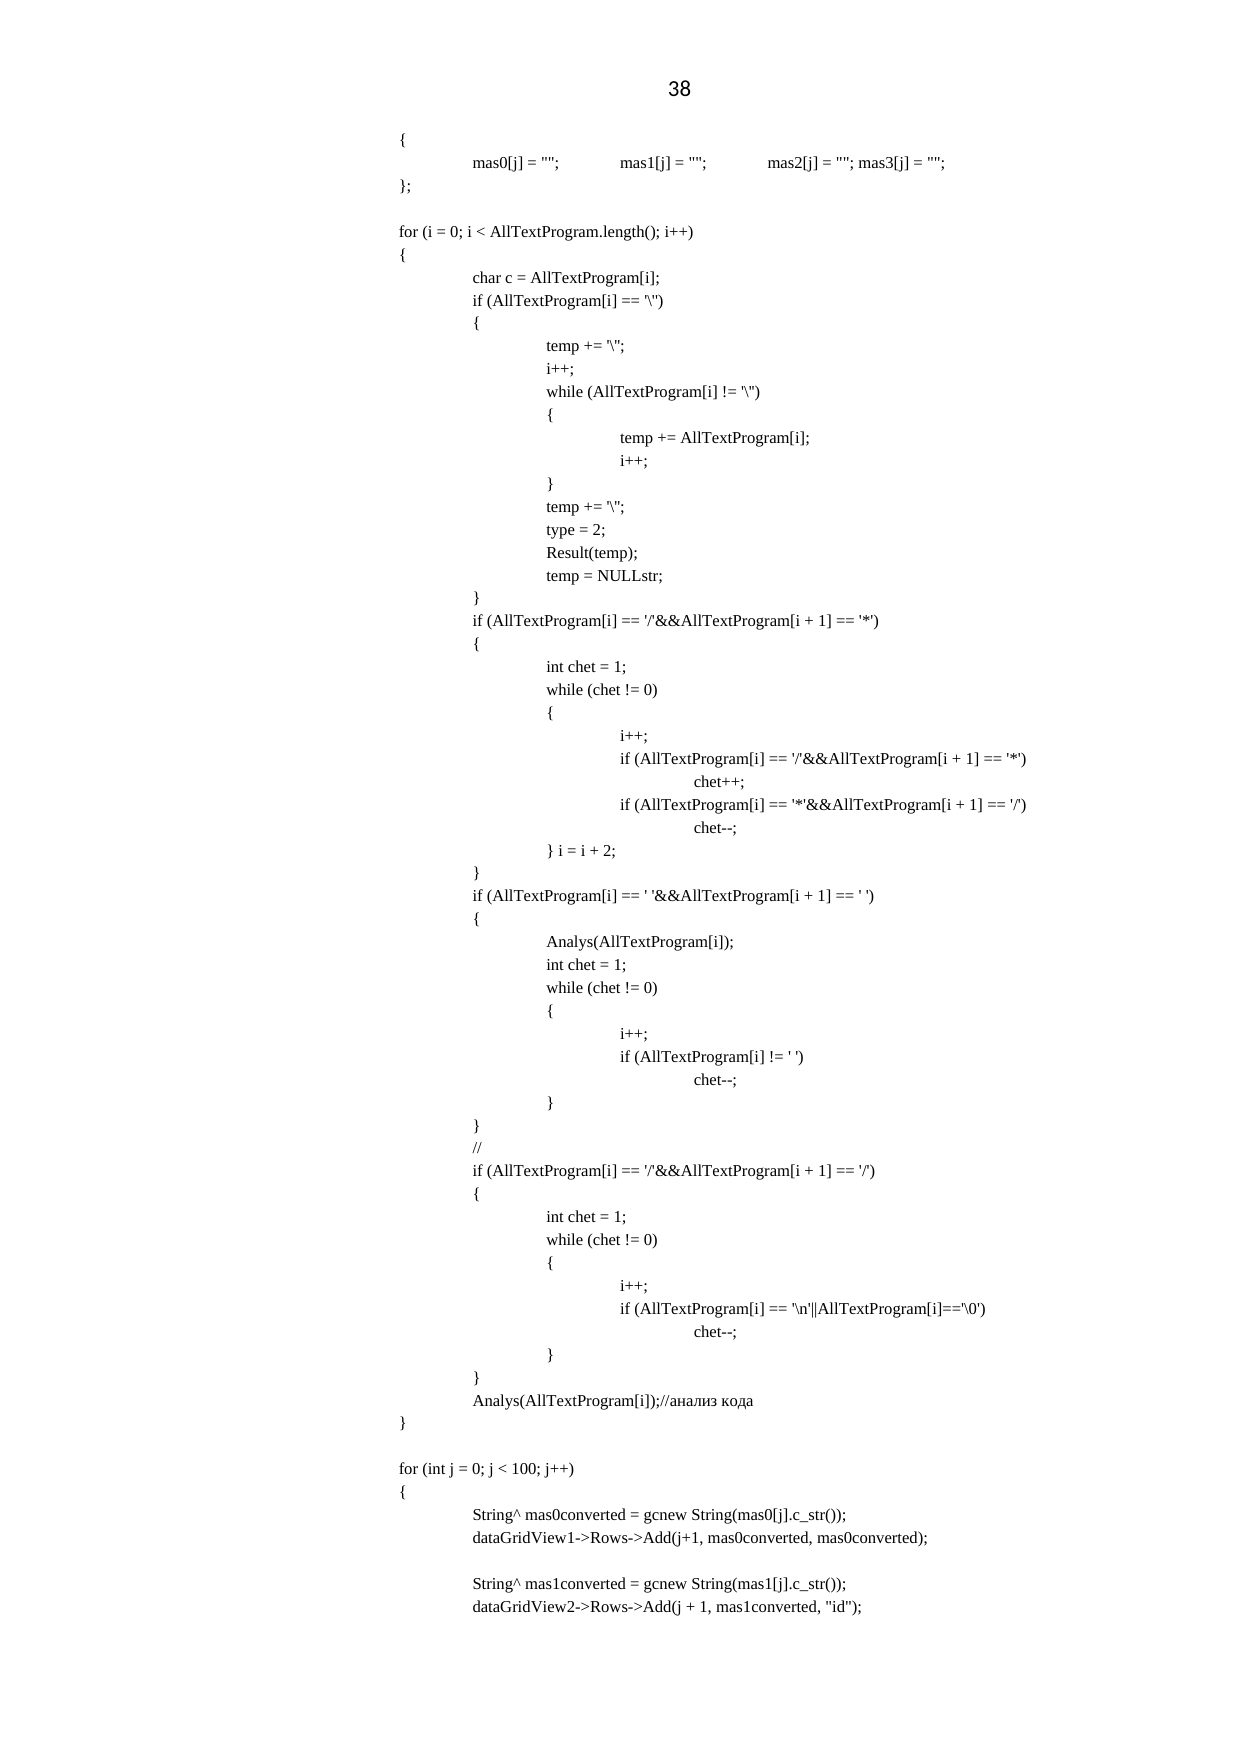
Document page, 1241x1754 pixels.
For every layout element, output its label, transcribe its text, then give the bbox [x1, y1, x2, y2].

text } [177, 1367, 1181, 1387]
text while (chet != 0) [177, 680, 1181, 699]
text i++; [177, 1024, 1181, 1043]
text if (AllTextProgram[i] == '/'&&AllTextProgram[i + 1] == '/') [177, 1161, 1181, 1180]
text { [177, 313, 1181, 332]
text { [177, 405, 1181, 424]
text if (AllTextProgram[i] == '\n'||AllTextProgram[i]=='\0') [177, 1299, 1181, 1318]
text Analys(AllTextProgram[i]);//анализ кода [177, 1390, 1181, 1409]
text } [177, 1413, 1181, 1432]
text while (chet != 0) [177, 1230, 1181, 1249]
text { [177, 634, 1181, 653]
text dataGridView2->Rows->Add(j + 1, mas1converted, "id"); [177, 1597, 1181, 1616]
text temp += AllTextProgram[i]; [177, 428, 1181, 447]
text if (AllTextProgram[i] == ' '&&AllTextProgram[i + 1] == ' ') [177, 886, 1181, 905]
text { [177, 1482, 1181, 1501]
text char c = AllTextProgram[i]; [177, 267, 1181, 287]
text { [177, 244, 1181, 264]
text i++; [177, 359, 1181, 378]
text String^ mas1converted = gcnew String(mas1[j].c_str()); [177, 1574, 1181, 1593]
text chet--; [177, 1069, 1181, 1089]
text chet++; [177, 772, 1181, 791]
text if (AllTextProgram[i] == '\'') [177, 290, 1181, 309]
text } [177, 1092, 1181, 1112]
text if (AllTextProgram[i] == '/'&&AllTextProgram[i + 1] == '*') [177, 611, 1181, 630]
text // [177, 1138, 1181, 1157]
text int chet = 1; [177, 657, 1181, 676]
text { [177, 1253, 1181, 1272]
text int chet = 1; [177, 955, 1181, 974]
text int chet = 1; [177, 1207, 1181, 1226]
text if (AllTextProgram[i] == '*'&&AllTextProgram[i + 1] == '/') [177, 794, 1181, 814]
text Analys(AllTextProgram[i]); [177, 932, 1181, 951]
text for (int j = 0; j < 100; j++) [177, 1459, 1181, 1478]
text { [177, 909, 1181, 928]
text chet--; [177, 1322, 1181, 1341]
text while (chet != 0) [177, 978, 1181, 997]
text temp += '\''; [177, 497, 1181, 516]
text temp = NULLstr; [177, 565, 1181, 584]
text mas0[j] = ""; mas1[j] = ""; mas2[j] = ""; mas3[j] = ""; [177, 153, 1181, 172]
text String^ mas0converted = gcnew String(mas0[j].c_str()); [177, 1505, 1181, 1524]
text if (AllTextProgram[i] == '/'&&AllTextProgram[i + 1] == '*') [177, 749, 1181, 768]
text } [177, 1115, 1181, 1134]
text { [177, 1184, 1181, 1203]
text temp += '\''; [177, 336, 1181, 355]
text { [177, 703, 1181, 722]
text } i = i + 2; [177, 840, 1181, 859]
text } [177, 863, 1181, 882]
text for (i = 0; i < AllTextProgram.length(); i++) [177, 222, 1181, 241]
text } [177, 1344, 1181, 1364]
text { [177, 1001, 1181, 1020]
text }; [177, 176, 1181, 195]
text Result(temp); [177, 542, 1181, 562]
text i++; [177, 1276, 1181, 1295]
text i++; [177, 451, 1181, 470]
text i++; [177, 726, 1181, 745]
text { [177, 130, 1181, 149]
text while (AllTextProgram[i] != '\'') [177, 382, 1181, 401]
text dataGridView1->Rows->Add(j+1, mas0converted, mas0converted); [177, 1528, 1181, 1547]
text type = 2; [177, 519, 1181, 539]
text } [177, 588, 1181, 607]
text } [177, 474, 1181, 493]
text if (AllTextProgram[i] != ' ') [177, 1047, 1181, 1066]
text chet--; [177, 817, 1181, 837]
